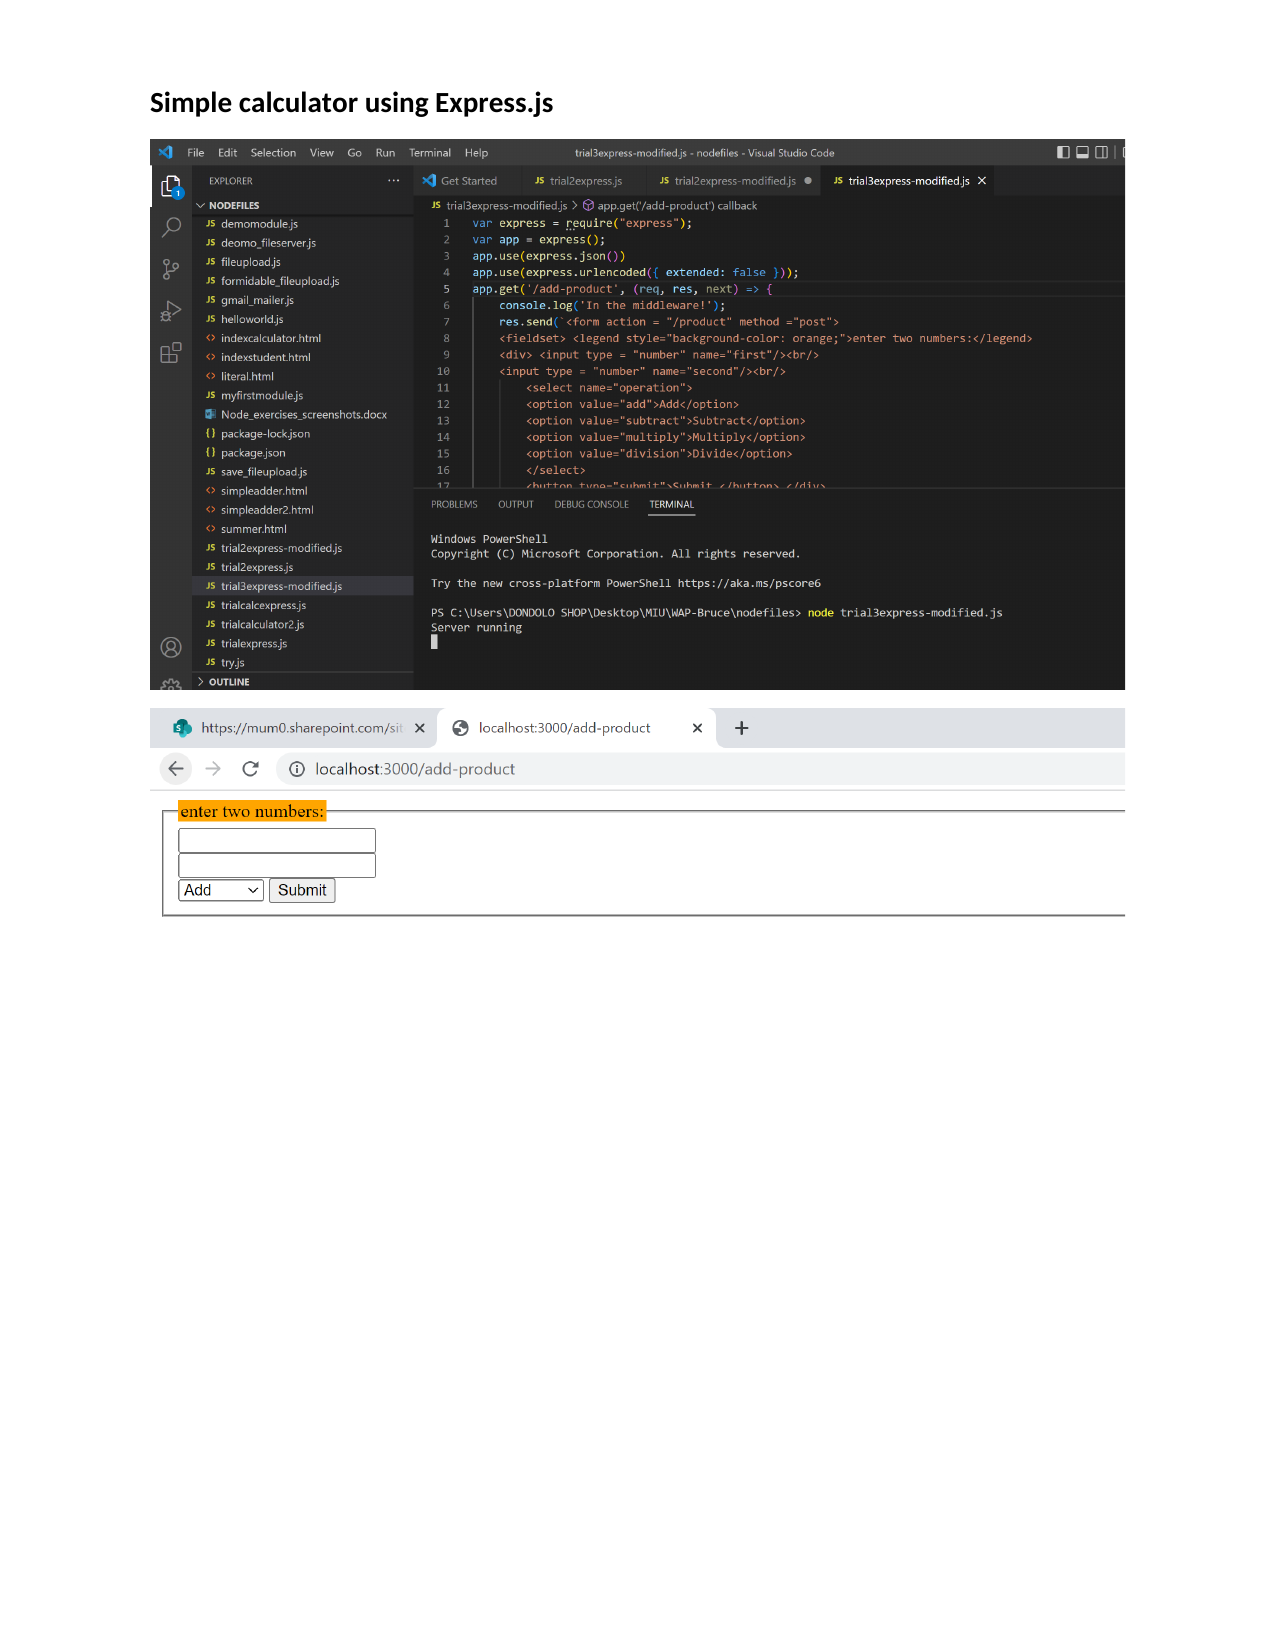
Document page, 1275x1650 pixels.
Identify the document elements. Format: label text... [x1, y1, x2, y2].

text Simple calculator using Express.js [150, 84, 1125, 120]
picture [150, 708, 1125, 1219]
picture [150, 139, 1125, 690]
